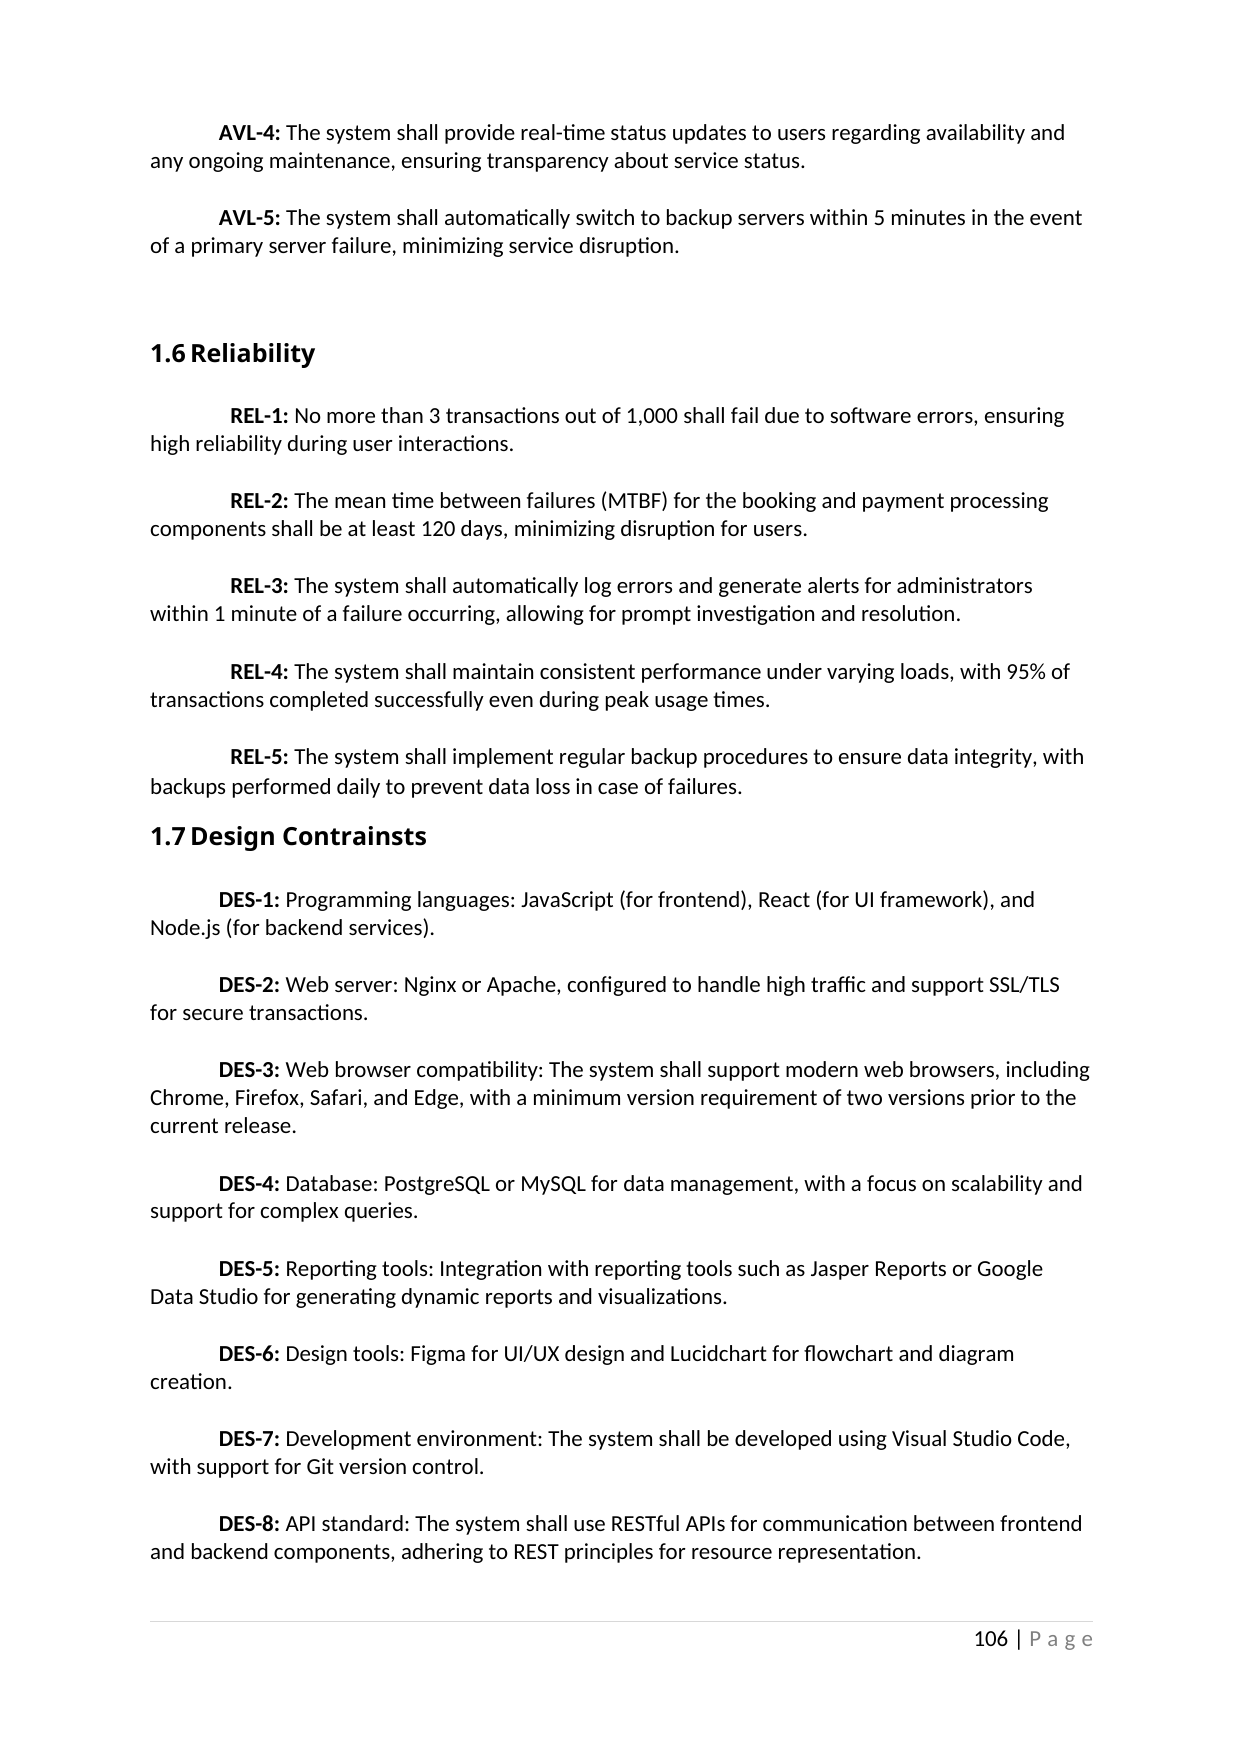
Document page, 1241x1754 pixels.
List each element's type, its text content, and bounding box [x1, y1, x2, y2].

text REL-1: No more than 3 transactions out of 1,000 shall fail due to software errors, ensuring high reliability during user interactions. [150, 401, 1093, 457]
text DES-4: Database: PostgreSQL or MySQL for data management, with a focus on scalability and support for complex queries. [150, 1169, 1093, 1225]
text DES-2: Web server: Nginx or Apache, configured to handle high traffic and support SSL/TLS for secure transactions. [150, 970, 1093, 1026]
text DES-8: API standard: The system shall use RESTful APIs for communication between frontend and backend components, adhering to REST principles for resource representation. [150, 1509, 1093, 1566]
text REL-3: The system shall automatically log errors and generate alerts for administrators within 1 minute of a failure occurring, allowing for prompt investigation and resolution. [150, 572, 1093, 628]
text DES-3: Web browser compatibility: The system shall support modern web browsers, including Chrome, Firefox, Safari, and Edge, with a minimum version requirement of two versions prior to the current release. [150, 1055, 1093, 1139]
text DES-7: Development environment: The system shall be developed using Visual Studio Code, with support for Git version control. [150, 1424, 1093, 1480]
text REL-5: The system shall implement regular backup procedures to ensure data integrity, with backups performed daily to prevent data loss in case of failures. [150, 742, 1093, 800]
text DES-1: Programming languages: JavaScript (for frontend), React (for UI framework), and Node.js (for backend services). [150, 885, 1093, 941]
text AVL-4: The system shall provide real-time status updates to users regarding availability and any ongoing maintenance, ensuring transparency about service status. [150, 118, 1093, 174]
text AVL-5: The system shall automatically switch to backup servers within 5 minutes in the event of a primary server failure, minimizing service disruption. [150, 203, 1093, 259]
subtitle Design Contrainsts [150, 819, 1093, 853]
text REL-2: The mean time between failures (MTBF) for the booking and payment processing components shall be at least 120 days, minimizing disruption for users. [150, 486, 1093, 542]
text DES-6: Design tools: Figma for UI/UX design and Lucidchart for flowchart and diagram creation. [150, 1339, 1093, 1395]
text REL-4: The system shall maintain consistent performance under varying loads, with 95% of transactions completed successfully even during peak usage times. [150, 657, 1093, 713]
text DES-5: Reporting tools: Integration with reporting tools such as Jasper Reports or Google Data Studio for generating dynamic reports and visualizations. [150, 1254, 1093, 1310]
subtitle Reliability [150, 335, 1093, 369]
